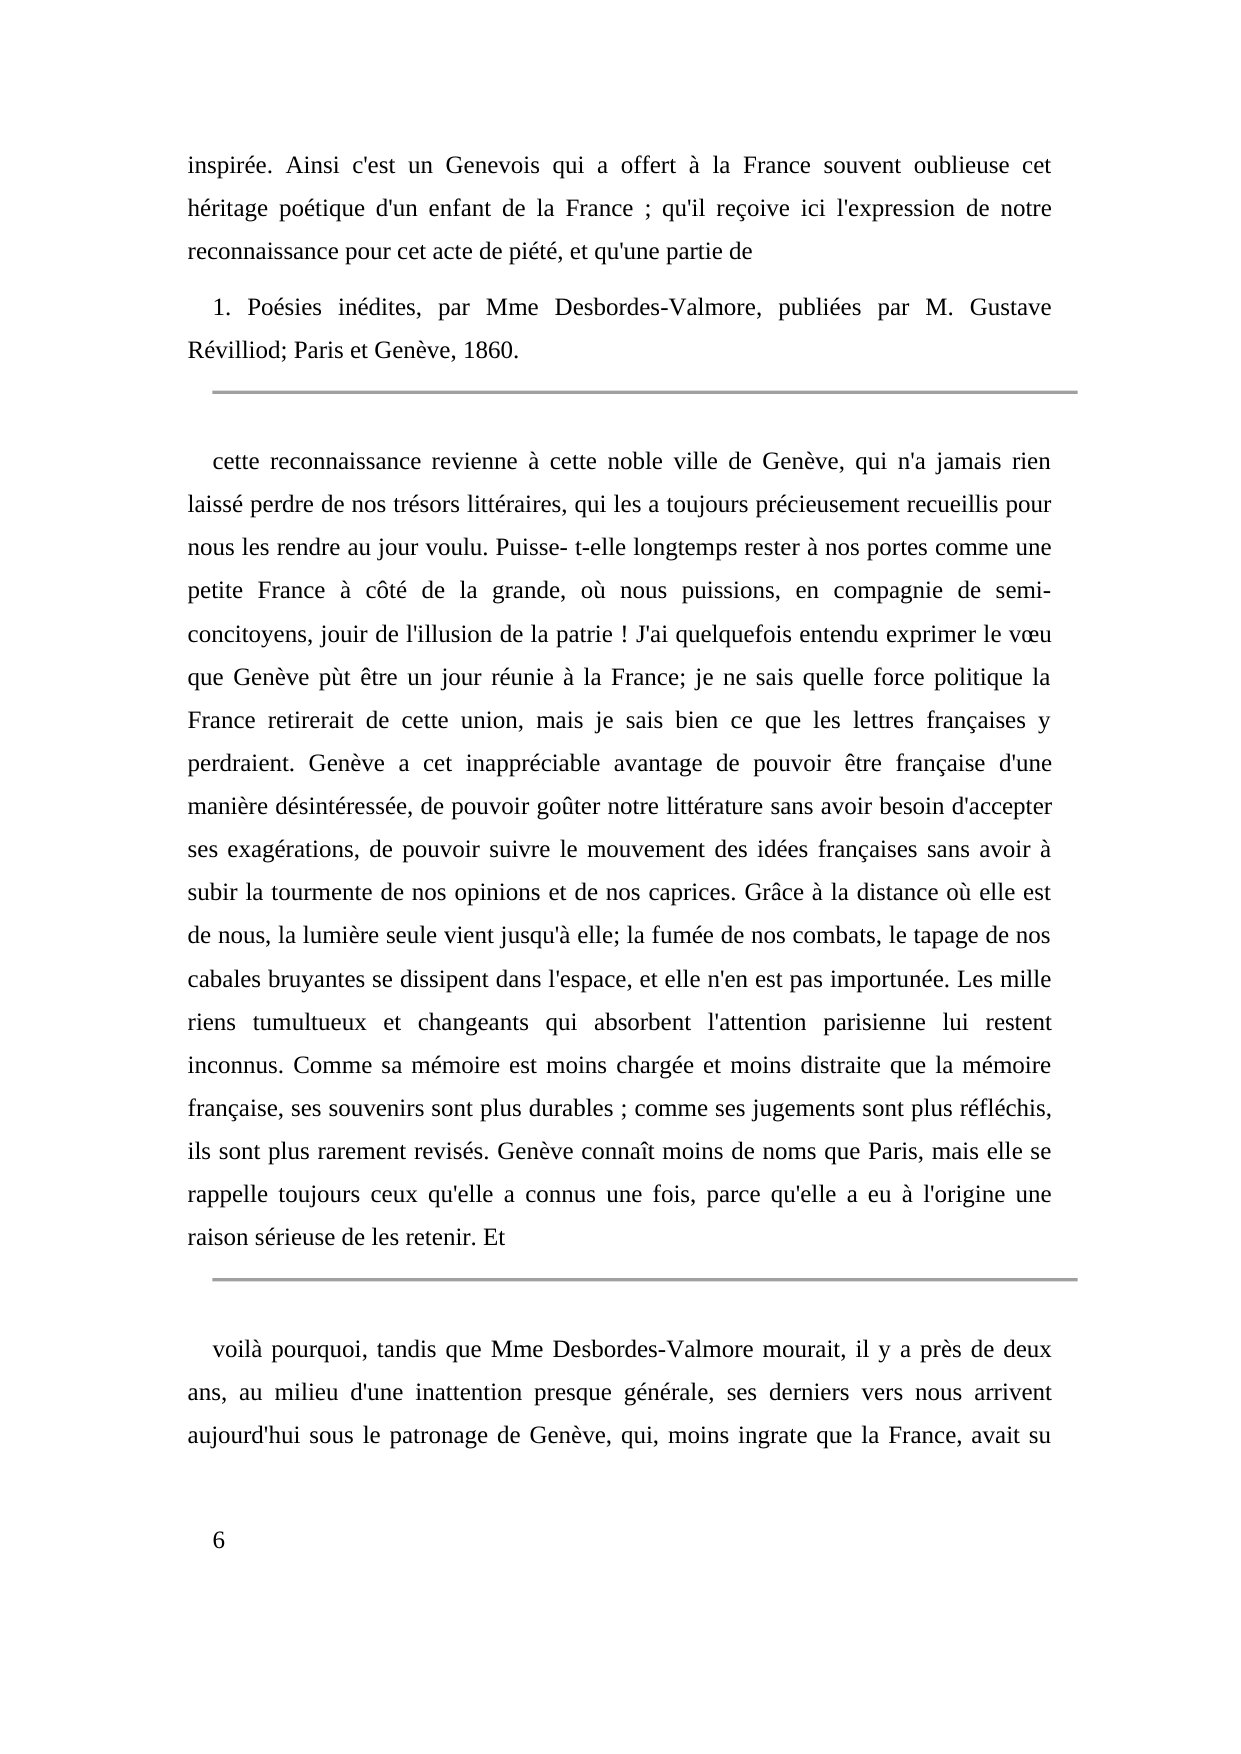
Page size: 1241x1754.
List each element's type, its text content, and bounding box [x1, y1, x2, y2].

text cette reconnaissance revienne à cette noble ville de Genève, qui n'a jamais rien laissé perdre de nos trésors littéraires, qui les a toujours précieusement recueillis pour nous les rendre au jour voulu. Puisse- t-elle longtemps rester à nos portes comme une petite France à côté de la grande, où nous puissions, en compagnie de semi-concitoyens, jouir de l'illusion de la patrie ! J'ai quelquefois entendu exprimer le vœu que Genève pùt être un jour réunie à la France; je ne sais quelle force politique la France retirerait de cette union, mais je sais bien ce que les lettres françaises y perdraient. Genève a cet inappréciable avantage de pouvoir être française d'une manière désintéressée, de pouvoir goûter notre littérature sans avoir besoin d'accepter ses exagérations, de pouvoir suivre le mouvement des idées françaises sans avoir à subir la tourmente de nos opinions et de nos caprices. Grâce à la distance où elle est de nous, la lumière seule vient jusqu'à elle; la fumée de nos combats, le tapage de nos cabales bruyantes se dissipent dans l'espace, et elle n'en est pas importunée. Les mille riens tumultueux et changeants qui absorbent l'attention parisienne lui restent inconnus. Comme sa mémoire est moins chargée et moins distraite que la mémoire française, ses souvenirs sont plus durables ; comme ses jugements sont plus réfléchis, ils sont plus rarement revisés. Genève connaît moins de noms que Paris, mais elle se rappelle toujours ceux qu'elle a connus une fois, parce qu'elle a eu à l'origine une raison sérieuse de les retenir. Et [187, 446, 1053, 1251]
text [187, 1334, 1053, 1449]
text 1. Poésies inédites, par Mme Desbordes-Valmore, publiées par M. Gustave Révilliod; Paris et Genève, 1860. [187, 292, 1053, 364]
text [187, 150, 1053, 265]
